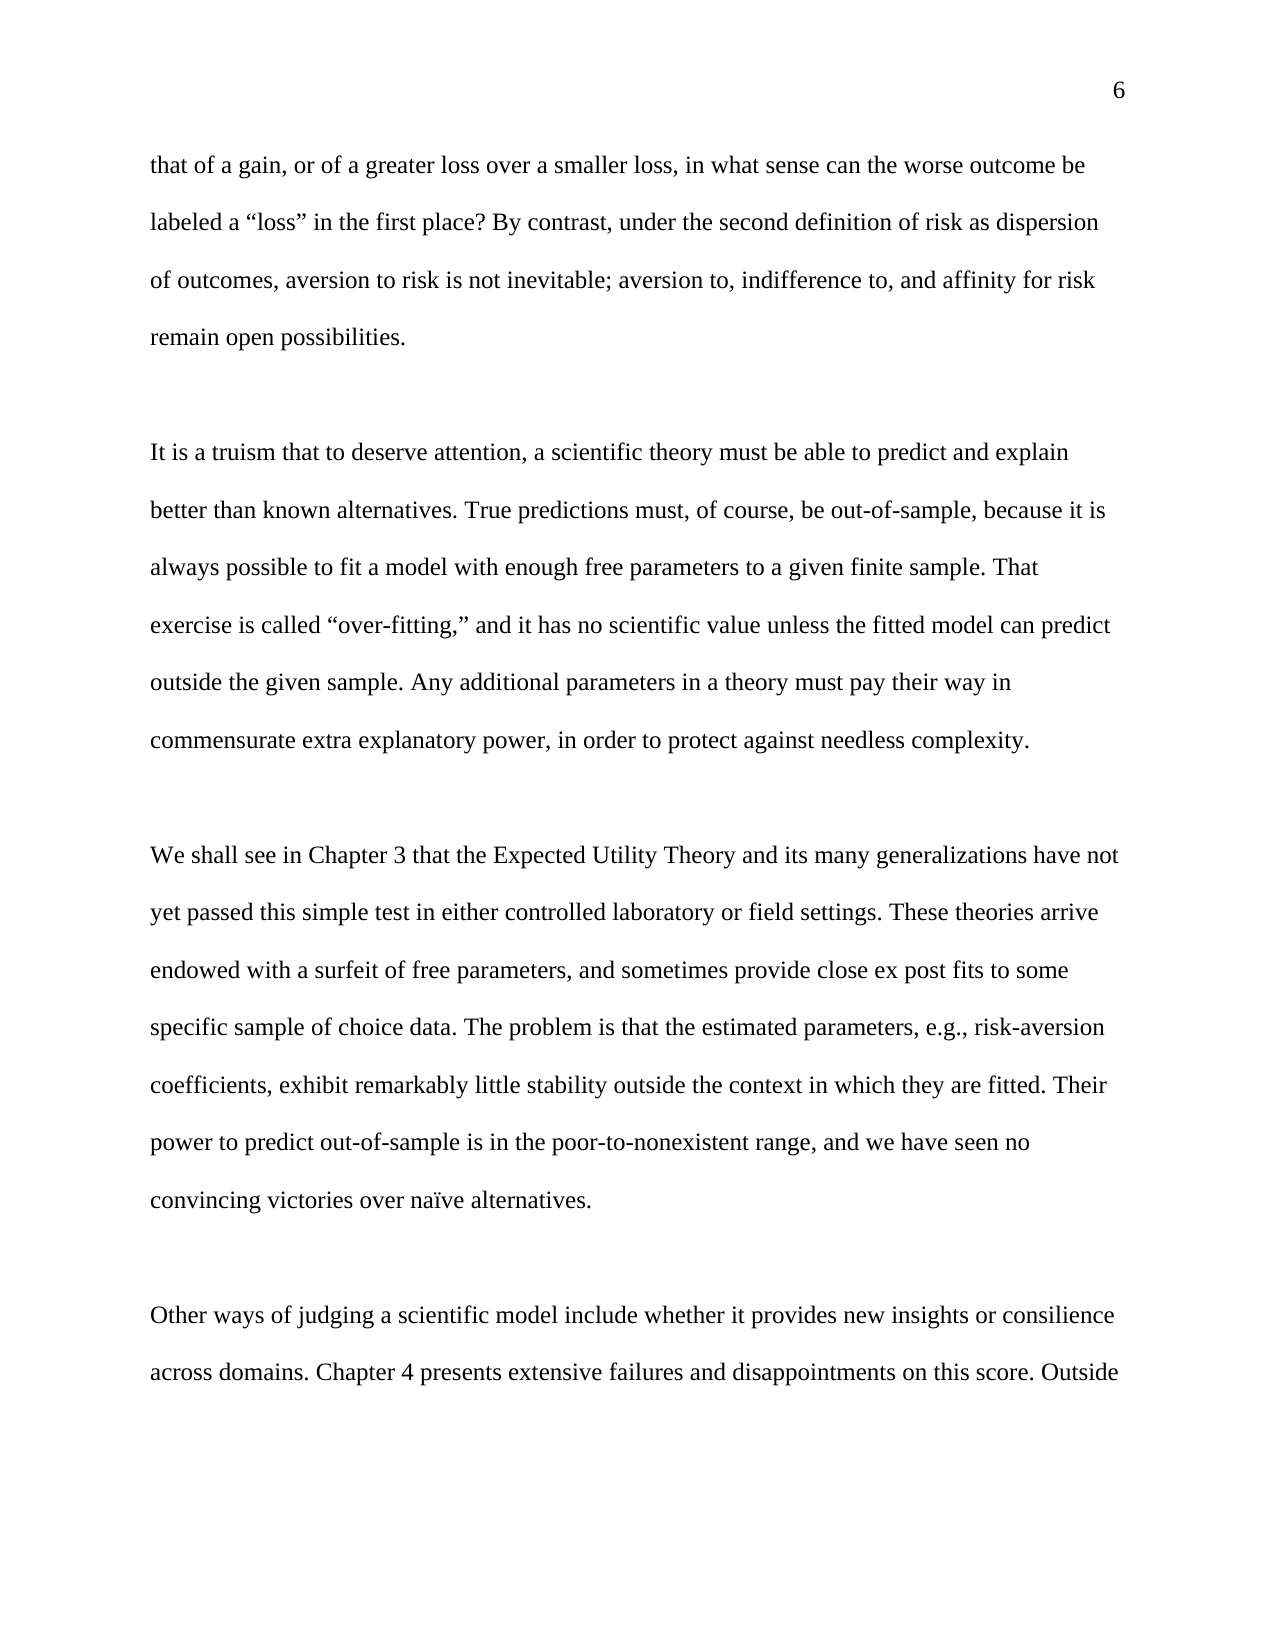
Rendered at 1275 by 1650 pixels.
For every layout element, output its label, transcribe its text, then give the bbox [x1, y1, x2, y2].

list It is a truism that to deserve attention, a scientific theory must be able to predict and explain better than known alternatives. True predictions must, of course, be out-of-sample, because it is always possible to fit a model with enough free parameters to a given finite sample. That exercise is called “over-fitting,” and it has no scientific value unless the fitted model can predict outside the given sample. Any additional parameters in a theory must pay their way in commensurate extra explanatory power, in order to protect against needless complexity. [150, 437, 1125, 754]
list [150, 1300, 1125, 1386]
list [150, 150, 1125, 351]
list We shall see in Chapter 3 that the Expected Utility Theory and its many generalizations have not yet passed this simple test in either controlled laboratory or field settings. These theories arrive endowed with a surfeit of free parameters, and sometimes provide close ex post fits to some specific sample of choice data. The problem is that the estimated parameters, e.g., risk-aversion coefficients, exhibit remarkably little stability outside the context in which they are fitted. Their power to predict out-of-sample is in the poor-to-nonexistent range, and we have seen no convincing victories over naïve alternatives. [150, 840, 1125, 1214]
